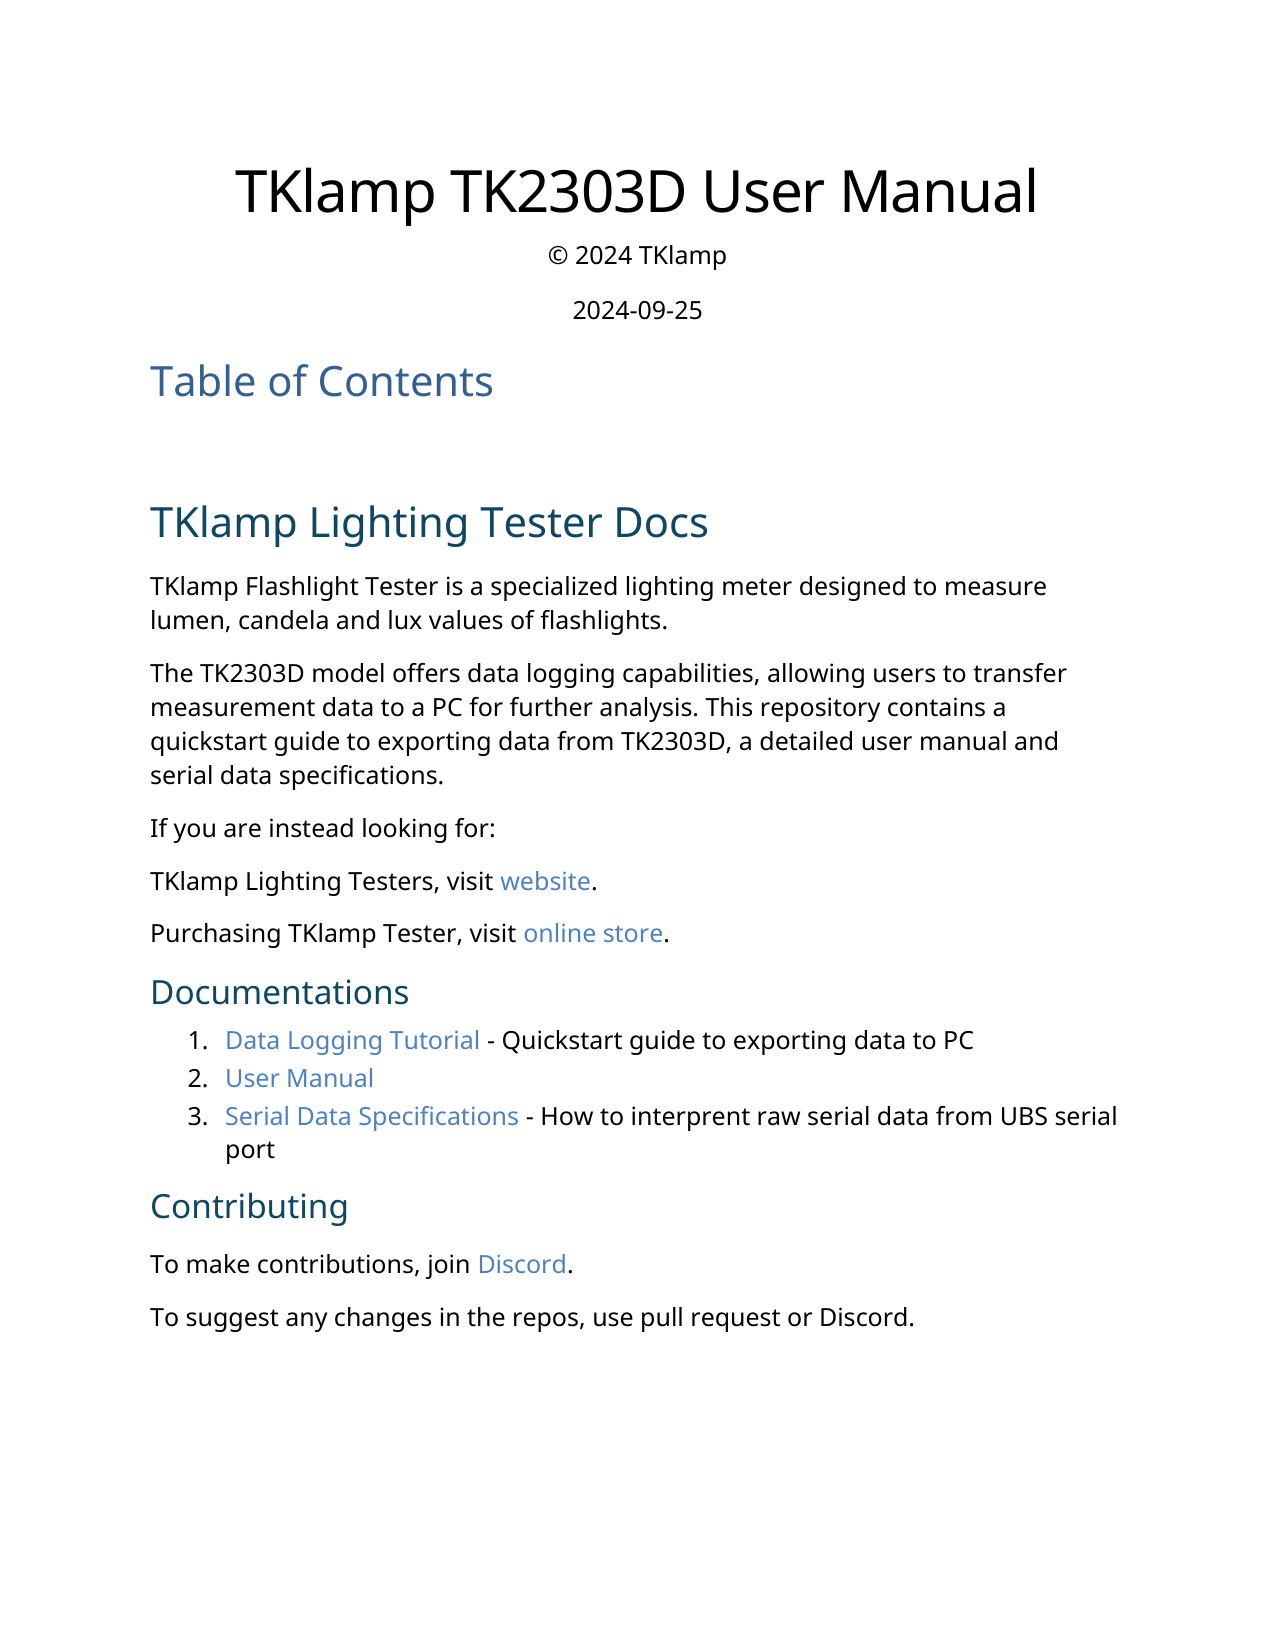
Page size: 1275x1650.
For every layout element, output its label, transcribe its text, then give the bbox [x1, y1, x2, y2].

text Purchasing TKlamp Tester, visit online store. [150, 916, 1125, 950]
list Serial Data Specifications - How to interprent raw serial data from UBS serial port [187, 1098, 1125, 1166]
subtitle Documentations [150, 969, 1125, 1014]
text 2024-09-25 [150, 293, 1125, 327]
list User Manual [187, 1060, 1125, 1094]
text To suggest any changes in the repos, use pull request or Discord. [150, 1300, 1125, 1334]
text © 2024 TKlamp [150, 238, 1125, 272]
text If you are instead looking for: [150, 810, 1125, 844]
title TKlamp TK2303D User Manual [150, 150, 1125, 229]
text TKlamp Lighting Testers, visit website. [150, 863, 1125, 897]
text TKlamp Flashlight Tester is a specialized lighting meter designed to measure lumen, candela and lux values of flashlights. [150, 568, 1125, 637]
list Data Logging Tutorial - Quickstart guide to exporting data to PC [187, 1022, 1125, 1057]
text To make contributions, join Discord. [150, 1247, 1125, 1281]
subtitle TKlamp Lighting Tester Docs [150, 493, 1125, 550]
subtitle Contributing [150, 1183, 1125, 1228]
text The TK2303D model offers data logging capabilities, allowing users to transfer measurement data to a PC for further analysis. This repository contains a quickstart guide to exporting data from TK2303D, a detailed user manual and serial data specifications. [150, 655, 1125, 792]
